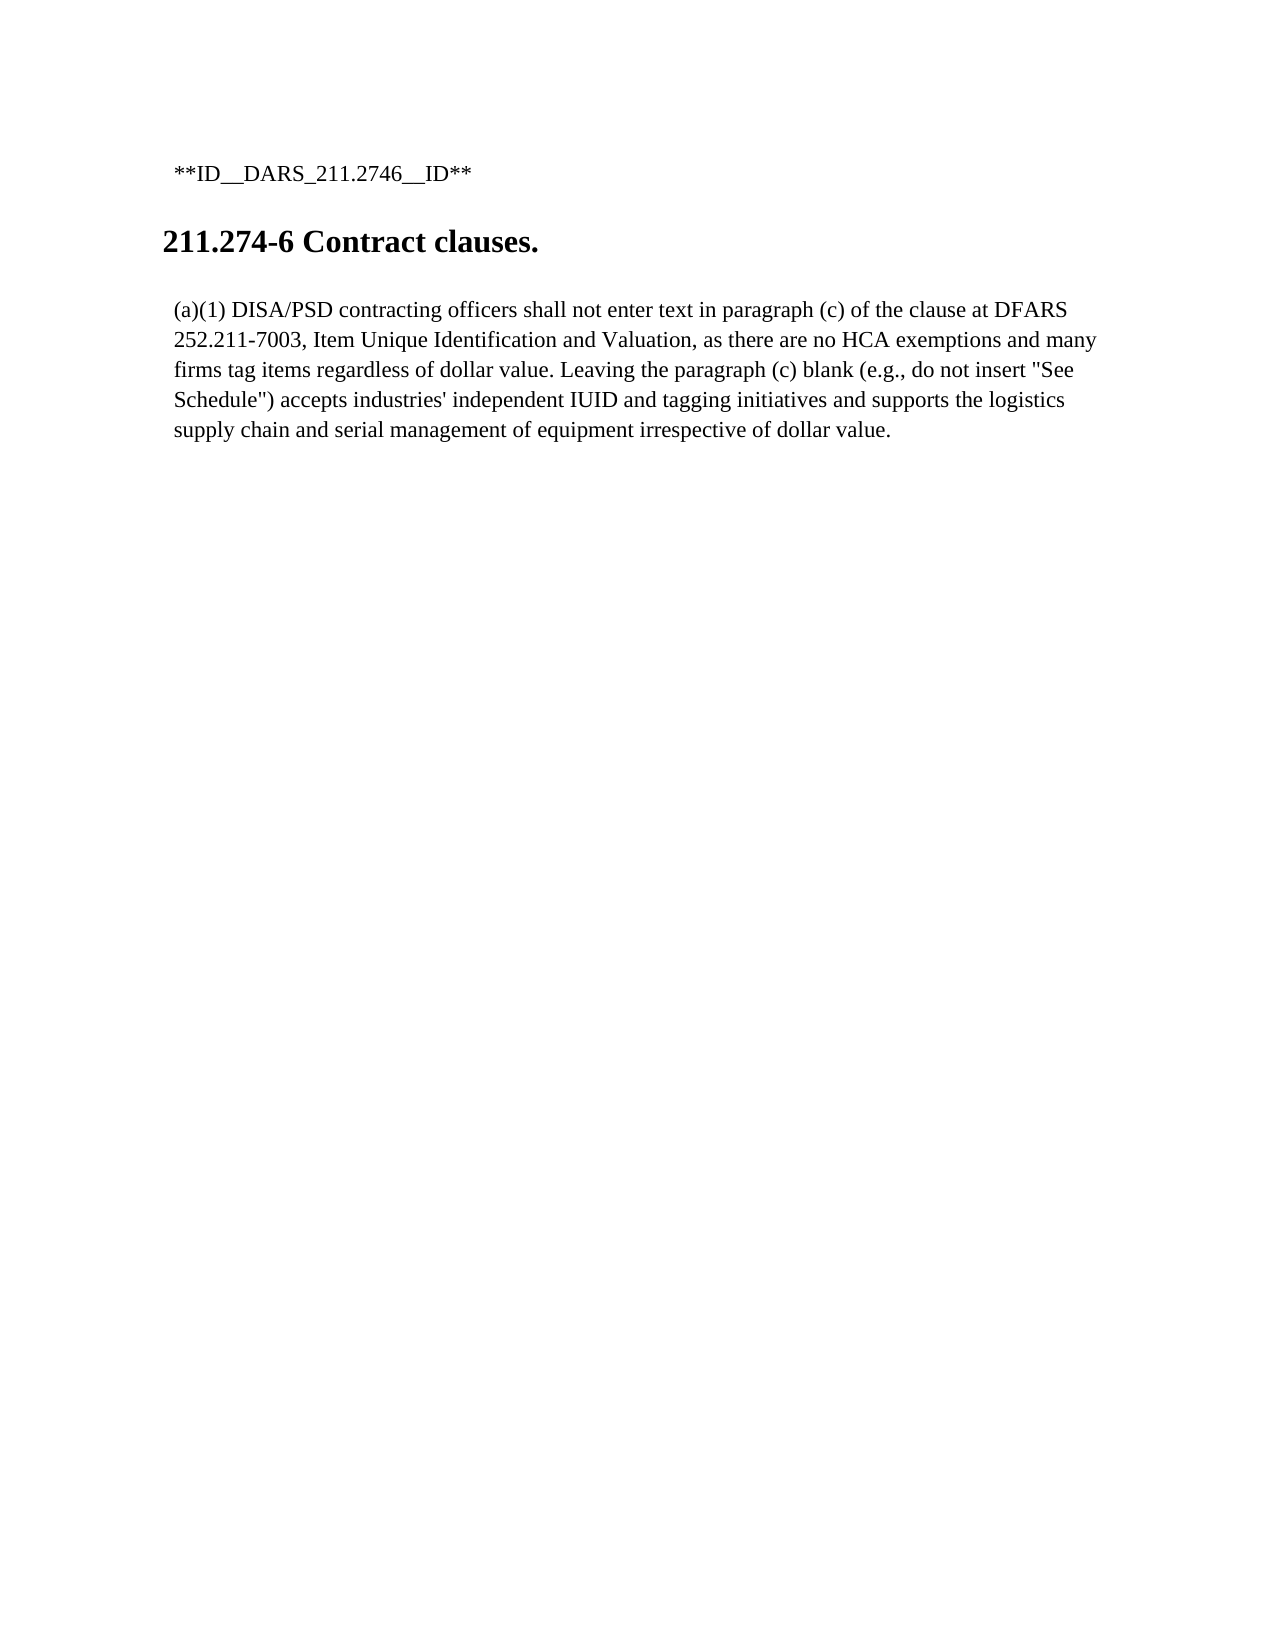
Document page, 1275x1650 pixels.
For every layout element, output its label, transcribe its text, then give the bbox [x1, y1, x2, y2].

text (a)(1) DISA/PSD contracting officers shall not enter text in paragraph (c) of the clause at DFARS 252.211-7003, Item Unique Identification and Valuation, as there are no HCA exemptions and many firms tag items regardless of dollar value. Leaving the paragraph (c) blank (e.g., do not insert "See Schedule") accepts industries' independent IUID and tagging initiatives and supports the logistics supply chain and serial management of equipment irrespective of dollar value. [163, 285, 1135, 453]
subtitle 211.274-6 Contract clauses. [162, 222, 1125, 259]
text **ID__DARS_211.2746__ID** [163, 150, 1135, 197]
